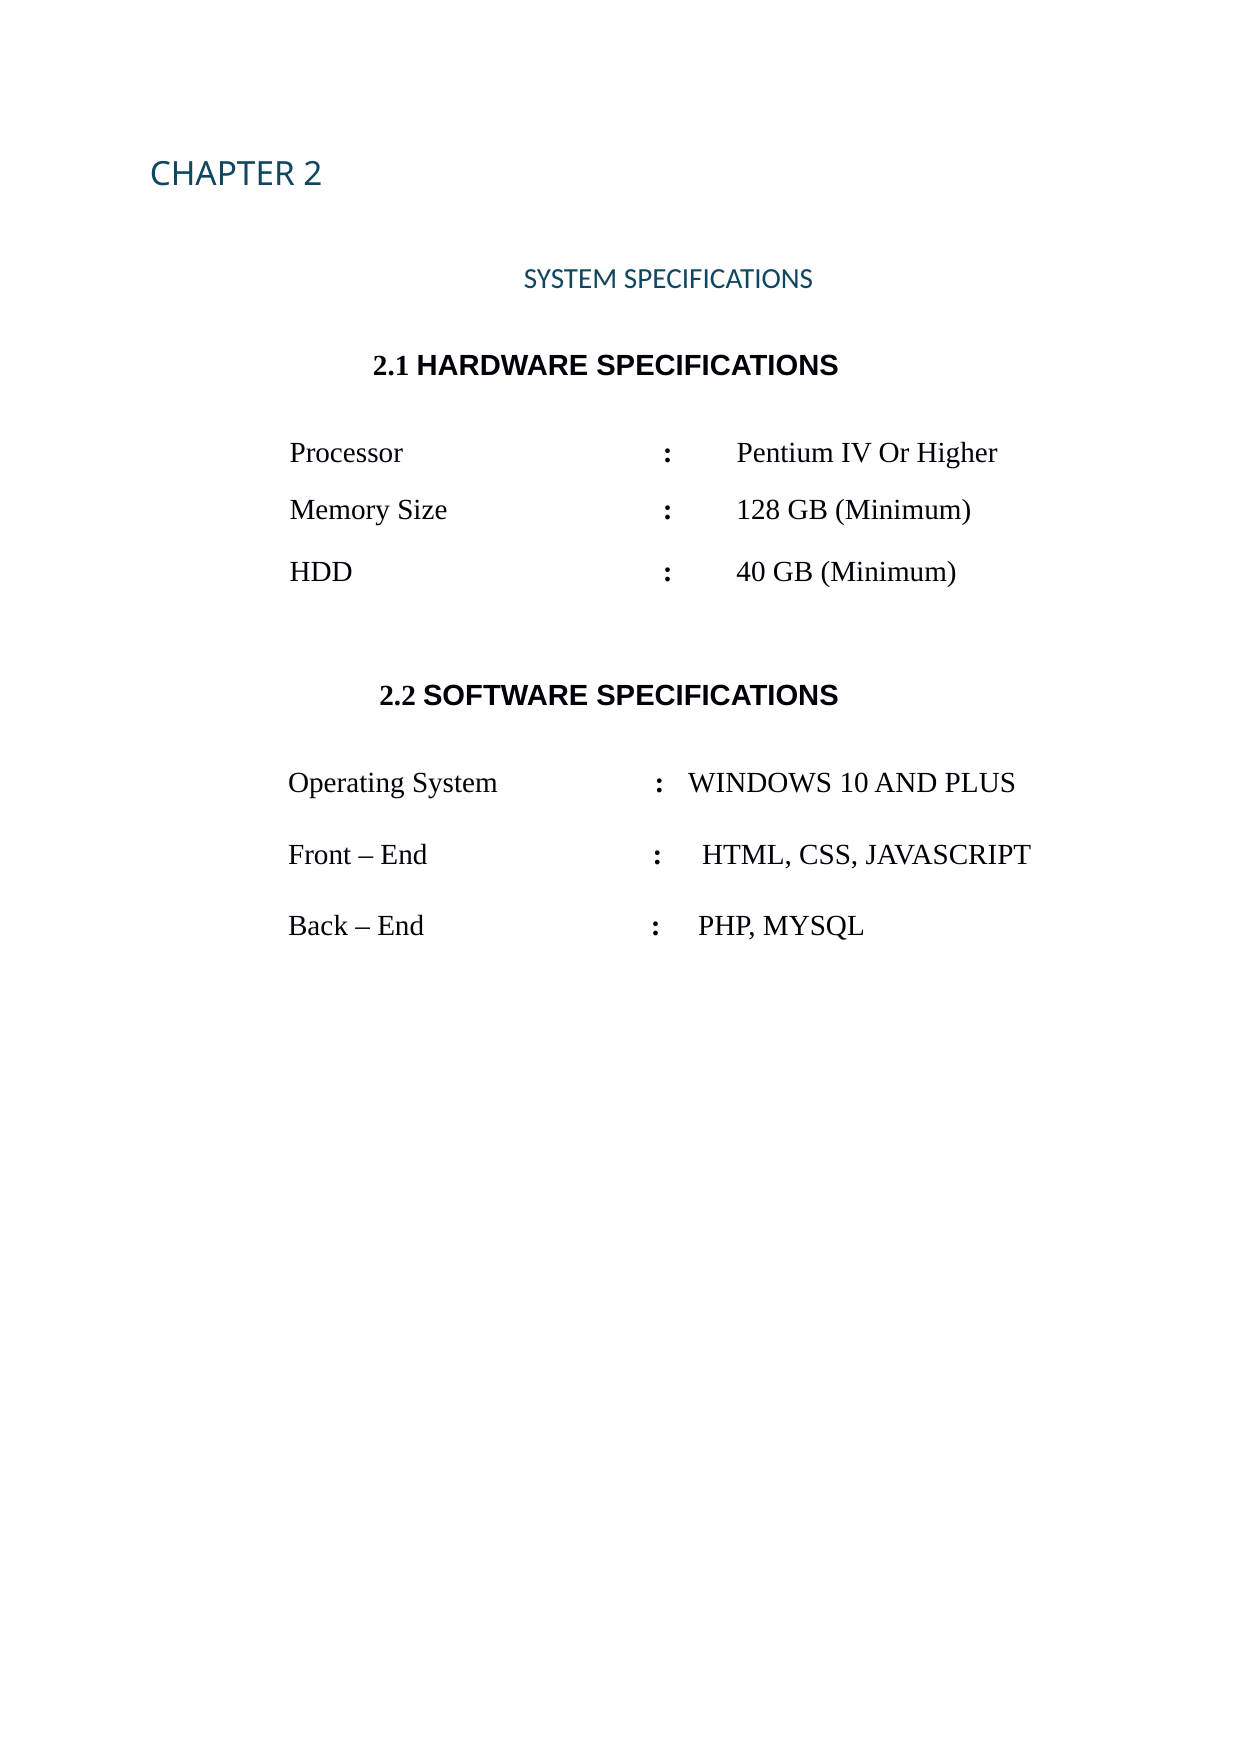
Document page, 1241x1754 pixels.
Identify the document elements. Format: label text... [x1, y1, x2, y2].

text Operating System : WINDOWS 10 AND PLUS [150, 766, 1090, 799]
text Processor : Pentium IV Or Higher [150, 435, 1090, 468]
text Memory Size : 128 GB (Minimum) [150, 492, 1090, 525]
text HDD : 40 GB (Minimum) [150, 554, 1090, 587]
subtitle CHAPTER 2 [149, 150, 1090, 195]
text Front – End : HTML, CSS, JAVASCRIPT [150, 837, 1090, 871]
subtitle SYSTEM SPECIFICATIONS [523, 260, 862, 295]
text Back – End : PHP, MYSQL [150, 908, 1090, 942]
text 2.2 SOFTWARE SPECIFICATIONS [150, 678, 839, 712]
text 2.1 HARDWARE SPECIFICATIONS [150, 348, 839, 381]
